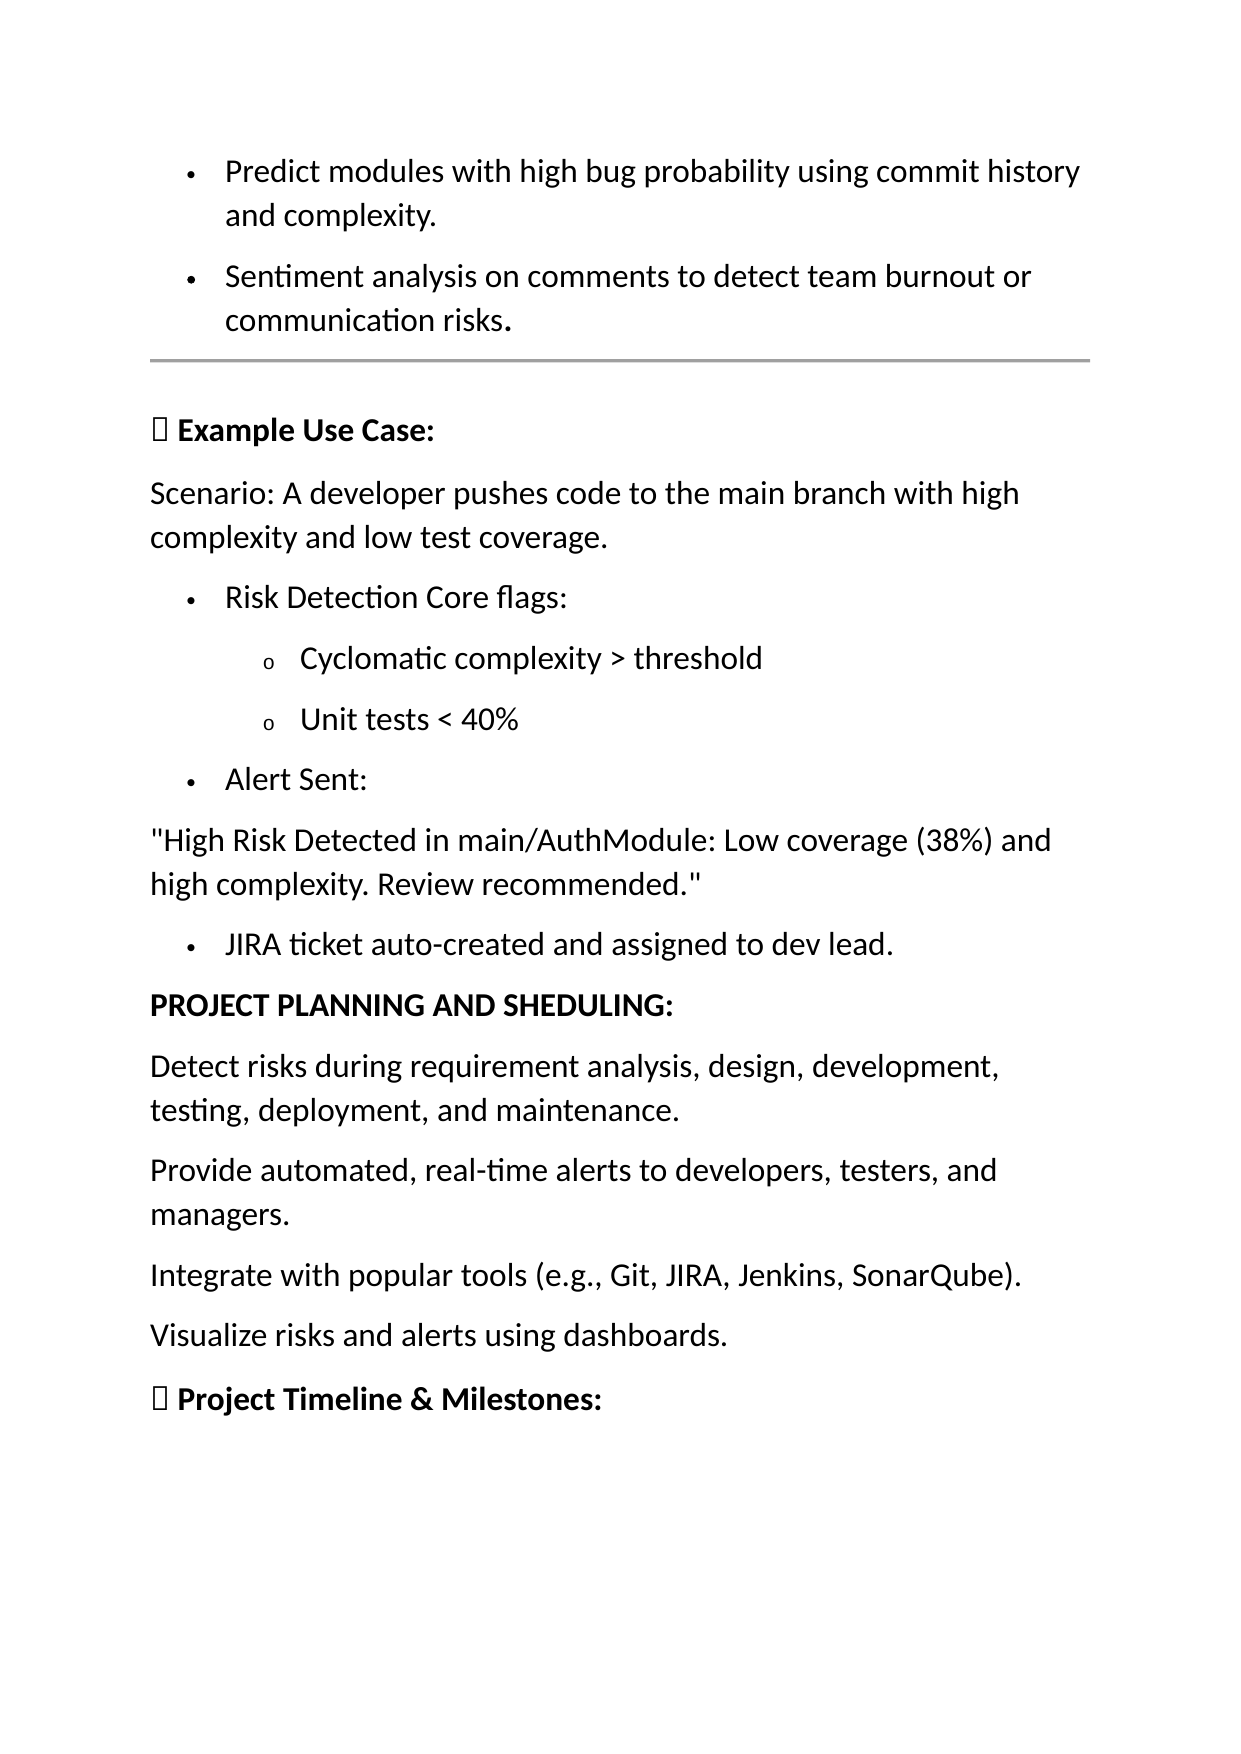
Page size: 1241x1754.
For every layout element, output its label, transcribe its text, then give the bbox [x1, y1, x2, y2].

text "High Risk Detected in main/AuthModule: Low coverage (38%) and high complexity. Review recommended." [150, 819, 1090, 903]
list Predict modules with high bug probability using commit history and complexity. [187, 150, 1090, 235]
text 💡 Example Use Case: [150, 406, 1090, 451]
list Sentiment analysis on comments to detect team burnout or communication risks. [187, 254, 1090, 339]
text PROJECT PLANNING AND SHEDULING: [150, 984, 1090, 1025]
list Alert Sent: [187, 758, 1090, 799]
text Visualize risks and alerts using dashboards. [150, 1314, 1090, 1355]
text Integrate with popular tools (e.g., Git, JIRA, Jenkins, SonarQube). [150, 1254, 1090, 1294]
text Scenario: A developer pushes code to the main branch with high complexity and low test coverage. [150, 472, 1090, 556]
text Provide automated, real-time alerts to developers, testers, and managers. [150, 1149, 1090, 1234]
list JIRA ticket auto-created and assigned to dev lead. [187, 923, 1090, 964]
list Unit tests < 40% [262, 697, 1090, 738]
text 📅 Project Timeline & Milestones: [150, 1375, 1090, 1420]
list Cyclomatic complexity > threshold [262, 637, 1090, 678]
list Risk Detection Core flags: [187, 576, 1090, 617]
text Detect risks during requirement analysis, design, development, testing, deployment, and maintenance. [150, 1044, 1090, 1129]
